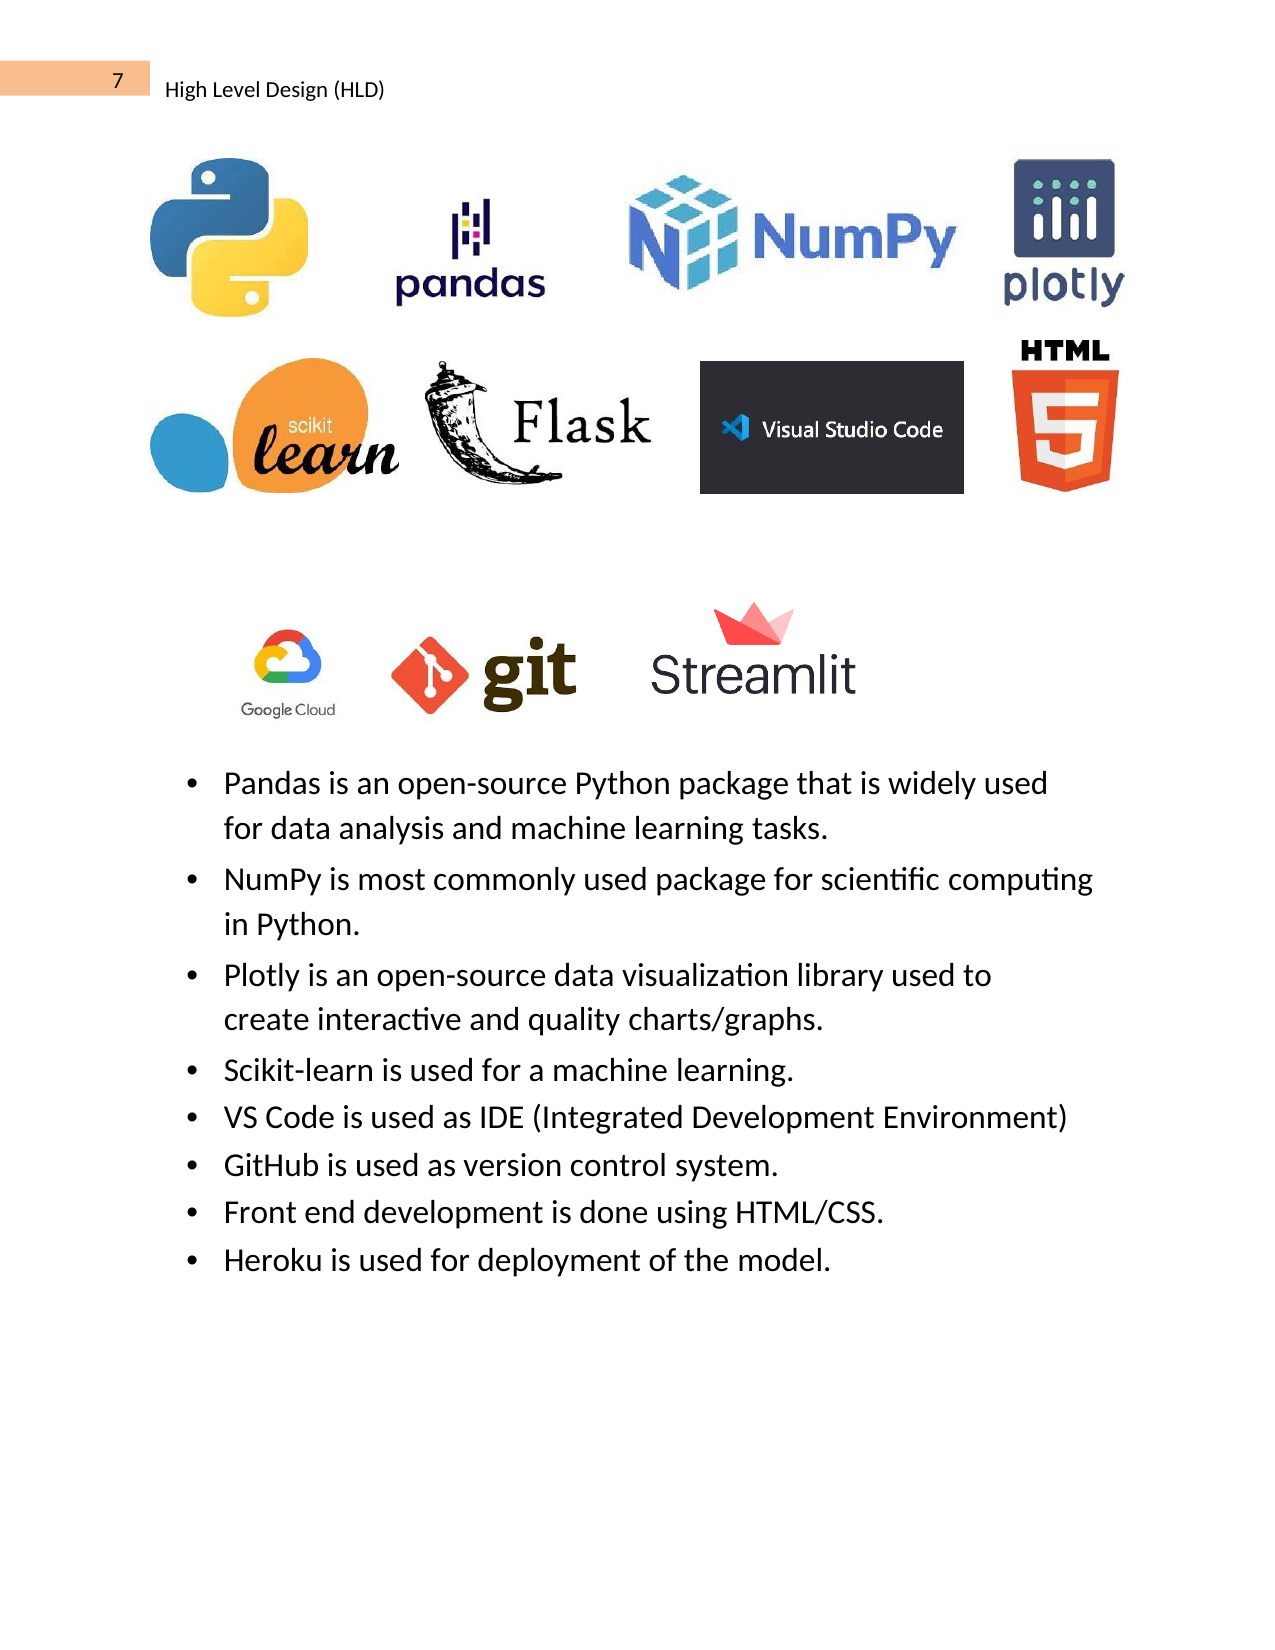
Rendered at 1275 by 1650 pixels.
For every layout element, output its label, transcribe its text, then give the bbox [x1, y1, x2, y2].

picture [150, 158, 308, 317]
list Pandas is an open-source Python package that is widely used for data analysis and machine learning tasks. [186, 762, 1096, 848]
picture [651, 602, 856, 694]
list GitHub is used as version control system. [186, 1144, 1185, 1184]
list NumPy is most commonly used package for scientific computing in Python. [186, 858, 1093, 943]
list Heroku is used for deployment of the model. [186, 1239, 1185, 1279]
picture [150, 358, 399, 493]
list VS Code is used as IDE (Integrated Development Environment) [186, 1097, 1185, 1137]
picture [700, 361, 964, 494]
picture [425, 361, 657, 487]
picture [391, 629, 577, 723]
picture [239, 626, 339, 721]
picture [606, 149, 1145, 317]
list Scikit-learn is used for a machine learning. [186, 1049, 1185, 1090]
picture [1010, 340, 1124, 492]
picture [392, 187, 549, 317]
list Front end development is done using HTML/CSS. [186, 1191, 1185, 1232]
list Plotly is an open-source data visualization library used to create interactive and quality charts/graphs. [186, 953, 1086, 1039]
